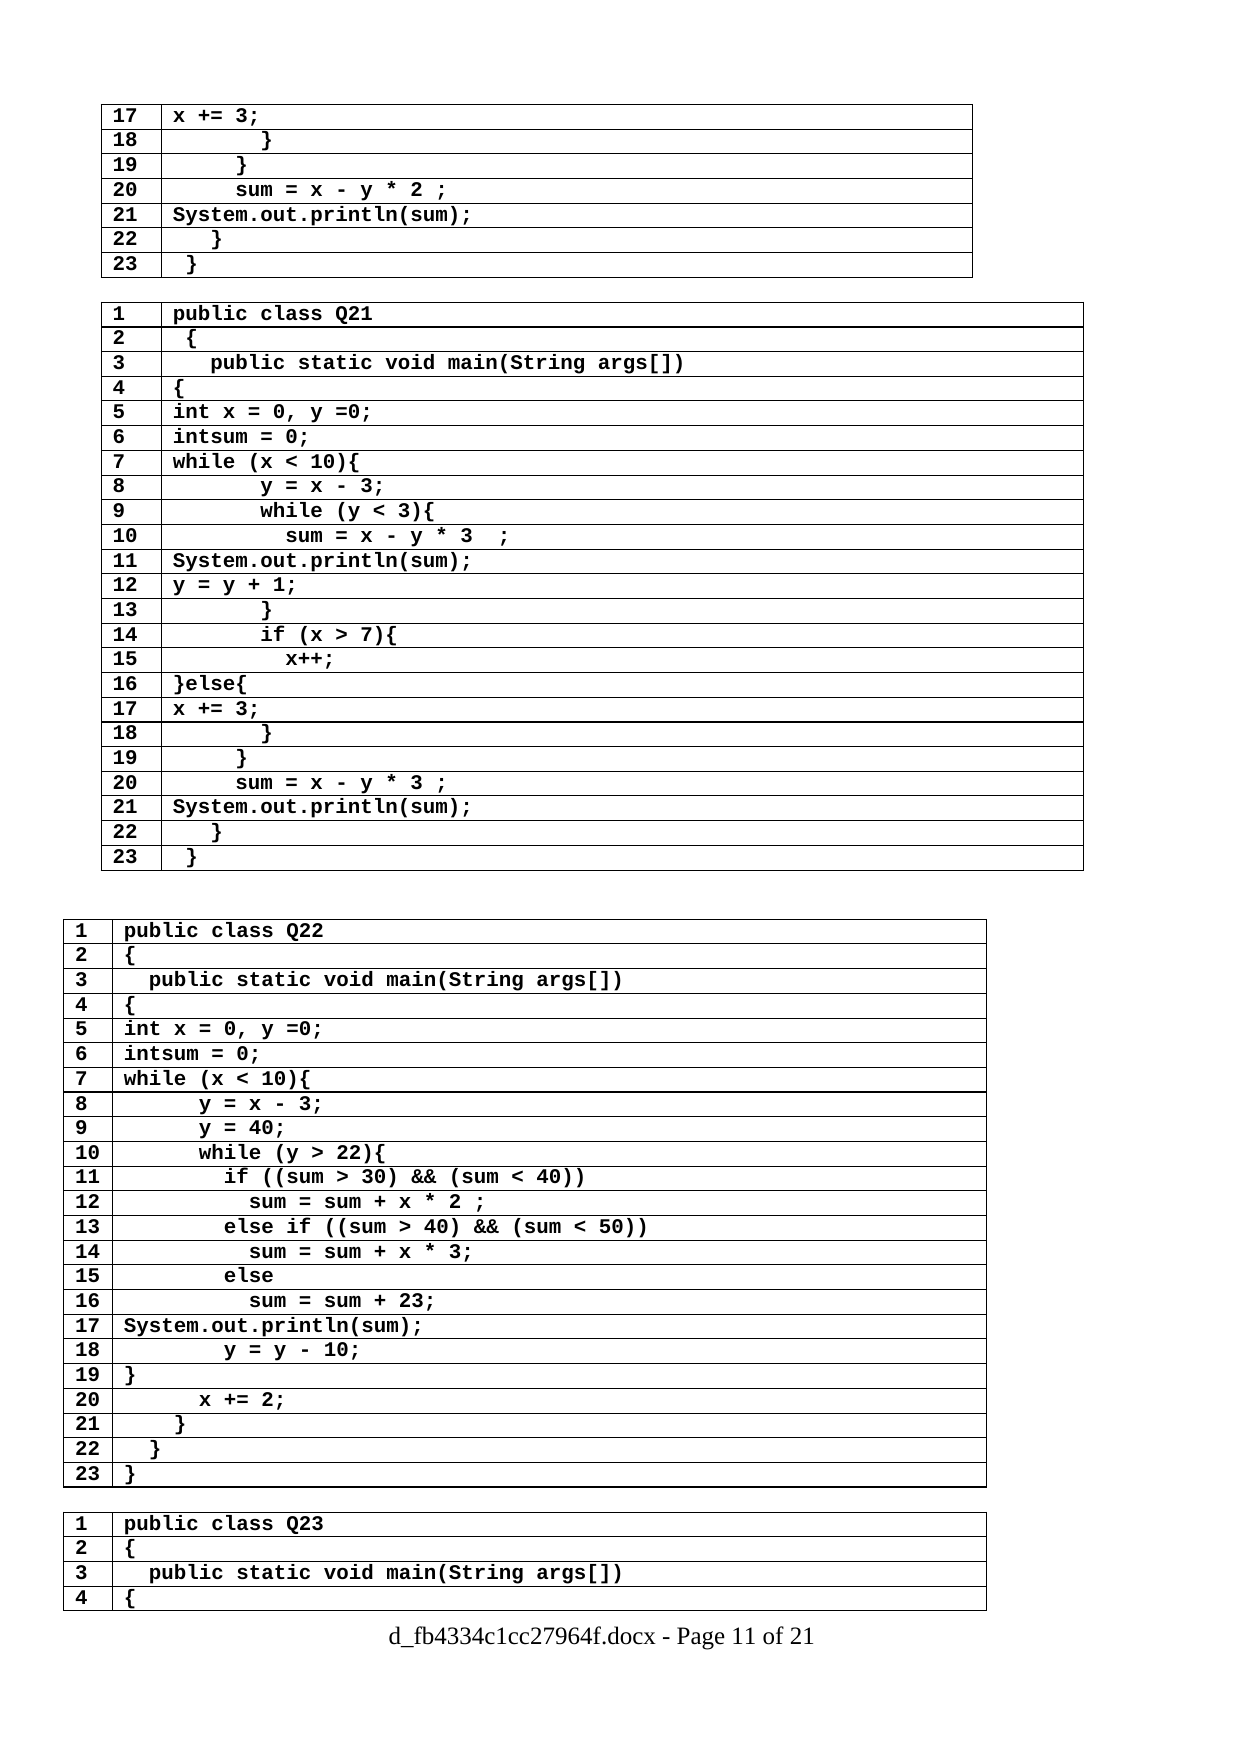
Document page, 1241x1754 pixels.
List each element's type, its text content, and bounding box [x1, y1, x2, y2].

table_cell }else{ [162, 673, 1083, 697]
table_cell 17 [102, 698, 161, 721]
table_cell 20 [102, 179, 161, 202]
table_cell 18 [64, 1339, 112, 1363]
table_cell 3 [64, 1562, 112, 1586]
table_header 1 [64, 920, 112, 943]
table_cell 21 [102, 204, 161, 227]
table_cell 5 [102, 401, 161, 425]
table_cell x += 3; [162, 698, 1083, 721]
table_cell 10 [64, 1142, 112, 1166]
table_cell if (x > 7){ [162, 624, 1083, 647]
table_cell { [113, 1537, 986, 1561]
table_cell 11 [64, 1167, 112, 1190]
table_cell sum = x - y * 3 ; [162, 525, 1083, 548]
table_cell sum = x - y * 3 ; [162, 772, 1083, 795]
table_header 1 [102, 303, 161, 326]
table_cell x++; [162, 648, 1083, 672]
table_cell 2 [64, 944, 112, 968]
table_cell 5 [64, 1019, 112, 1042]
table_cell 22 [64, 1438, 112, 1462]
table_cell 22 [102, 228, 161, 252]
table_cell 2 [64, 1537, 112, 1561]
table_cell 6 [102, 426, 161, 450]
table_cell 4 [64, 994, 112, 1017]
table_cell while (y > 22){ [113, 1142, 986, 1166]
table_cell 4 [102, 377, 161, 400]
table_cell 19 [102, 747, 161, 771]
table_cell 17 [64, 1315, 112, 1338]
table_cell 17 [102, 105, 161, 128]
table_cell 18 [102, 130, 161, 153]
table_cell { [162, 328, 1083, 351]
table_cell } [113, 1463, 986, 1486]
table_cell 4 [64, 1587, 112, 1610]
table_cell intsum = 0; [162, 426, 1083, 450]
table_cell y = x - 3; [113, 1093, 986, 1116]
table_cell 23 [102, 846, 161, 869]
table_header 1 [64, 1513, 112, 1536]
table_cell 14 [102, 624, 161, 647]
table_cell System.out.println(sum); [162, 796, 1083, 820]
table_cell } [162, 747, 1083, 771]
table_cell { [113, 944, 986, 968]
table_cell } [162, 154, 972, 178]
table_cell sum = sum + x * 3; [113, 1241, 986, 1264]
table_header public class Q23 [113, 1513, 986, 1536]
table_cell 16 [64, 1290, 112, 1314]
table_cell System.out.println(sum); [162, 204, 972, 227]
table_cell y = y + 1; [162, 574, 1083, 598]
table_cell } [113, 1414, 986, 1437]
table_cell if ((sum > 30) && (sum < 40)) [113, 1167, 986, 1190]
table_cell 23 [102, 253, 161, 277]
table_cell sum = x - y * 2 ; [162, 179, 972, 202]
table_cell } [162, 821, 1083, 845]
table_cell while (y < 3){ [162, 500, 1083, 524]
table_cell 15 [102, 648, 161, 672]
table_cell sum = sum + x * 2 ; [113, 1191, 986, 1215]
table_cell 21 [64, 1414, 112, 1437]
table_header public class Q22 [113, 920, 986, 943]
table_cell { [113, 994, 986, 1017]
table_cell sum = sum + 23; [113, 1290, 986, 1314]
table_cell public static void main(String args[]) [113, 969, 986, 993]
table_cell 22 [102, 821, 161, 845]
table_cell } [162, 130, 972, 153]
table_cell 6 [64, 1043, 112, 1067]
table_cell public static void main(String args[]) [113, 1562, 986, 1586]
table_cell } [113, 1438, 986, 1462]
table_cell 18 [102, 723, 161, 746]
table_cell 13 [64, 1216, 112, 1239]
table_cell } [162, 599, 1083, 623]
table_cell 7 [102, 451, 161, 474]
table_cell while (x < 10){ [162, 451, 1083, 474]
table_cell 20 [64, 1389, 112, 1412]
table_cell y = x - 3; [162, 476, 1083, 499]
table_cell } [113, 1364, 986, 1388]
table_cell else if ((sum > 40) && (sum < 50)) [113, 1216, 986, 1239]
table_cell 9 [102, 500, 161, 524]
table_cell x += 2; [113, 1389, 986, 1412]
table_cell 3 [64, 969, 112, 993]
table_cell System.out.println(sum); [162, 550, 1083, 573]
table_cell else [113, 1265, 986, 1289]
table_cell } [162, 846, 1083, 869]
table_cell 19 [64, 1364, 112, 1388]
table_cell } [162, 723, 1083, 746]
table_cell int x = 0, y =0; [113, 1019, 986, 1042]
table_cell 9 [64, 1117, 112, 1141]
table_cell 2 [102, 328, 161, 351]
table_cell 14 [64, 1241, 112, 1264]
table_cell y = 40; [113, 1117, 986, 1141]
table_cell 12 [64, 1191, 112, 1215]
table_cell { [162, 377, 1083, 400]
table_cell 11 [102, 550, 161, 573]
table_cell 21 [102, 796, 161, 820]
table_cell } [162, 228, 972, 252]
table_cell System.out.println(sum); [113, 1315, 986, 1338]
table_cell 16 [102, 673, 161, 697]
table_cell 8 [64, 1093, 112, 1116]
table_cell public static void main(String args[]) [162, 352, 1083, 376]
table_cell y = y - 10; [113, 1339, 986, 1363]
table_cell 23 [64, 1463, 112, 1486]
table_cell 10 [102, 525, 161, 548]
table_cell 20 [102, 772, 161, 795]
table_cell x += 3; [162, 105, 972, 128]
table_cell 15 [64, 1265, 112, 1289]
table_cell } [162, 253, 972, 277]
table_cell { [113, 1587, 986, 1610]
table_cell intsum = 0; [113, 1043, 986, 1067]
table_cell 3 [102, 352, 161, 376]
table_cell while (x < 10){ [113, 1068, 986, 1091]
table_cell int x = 0, y =0; [162, 401, 1083, 425]
table_cell 19 [102, 154, 161, 178]
table_cell 7 [64, 1068, 112, 1091]
table_cell 12 [102, 574, 161, 598]
table_cell 13 [102, 599, 161, 623]
table_cell 8 [102, 476, 161, 499]
table_header public class Q21 [162, 303, 1083, 326]
